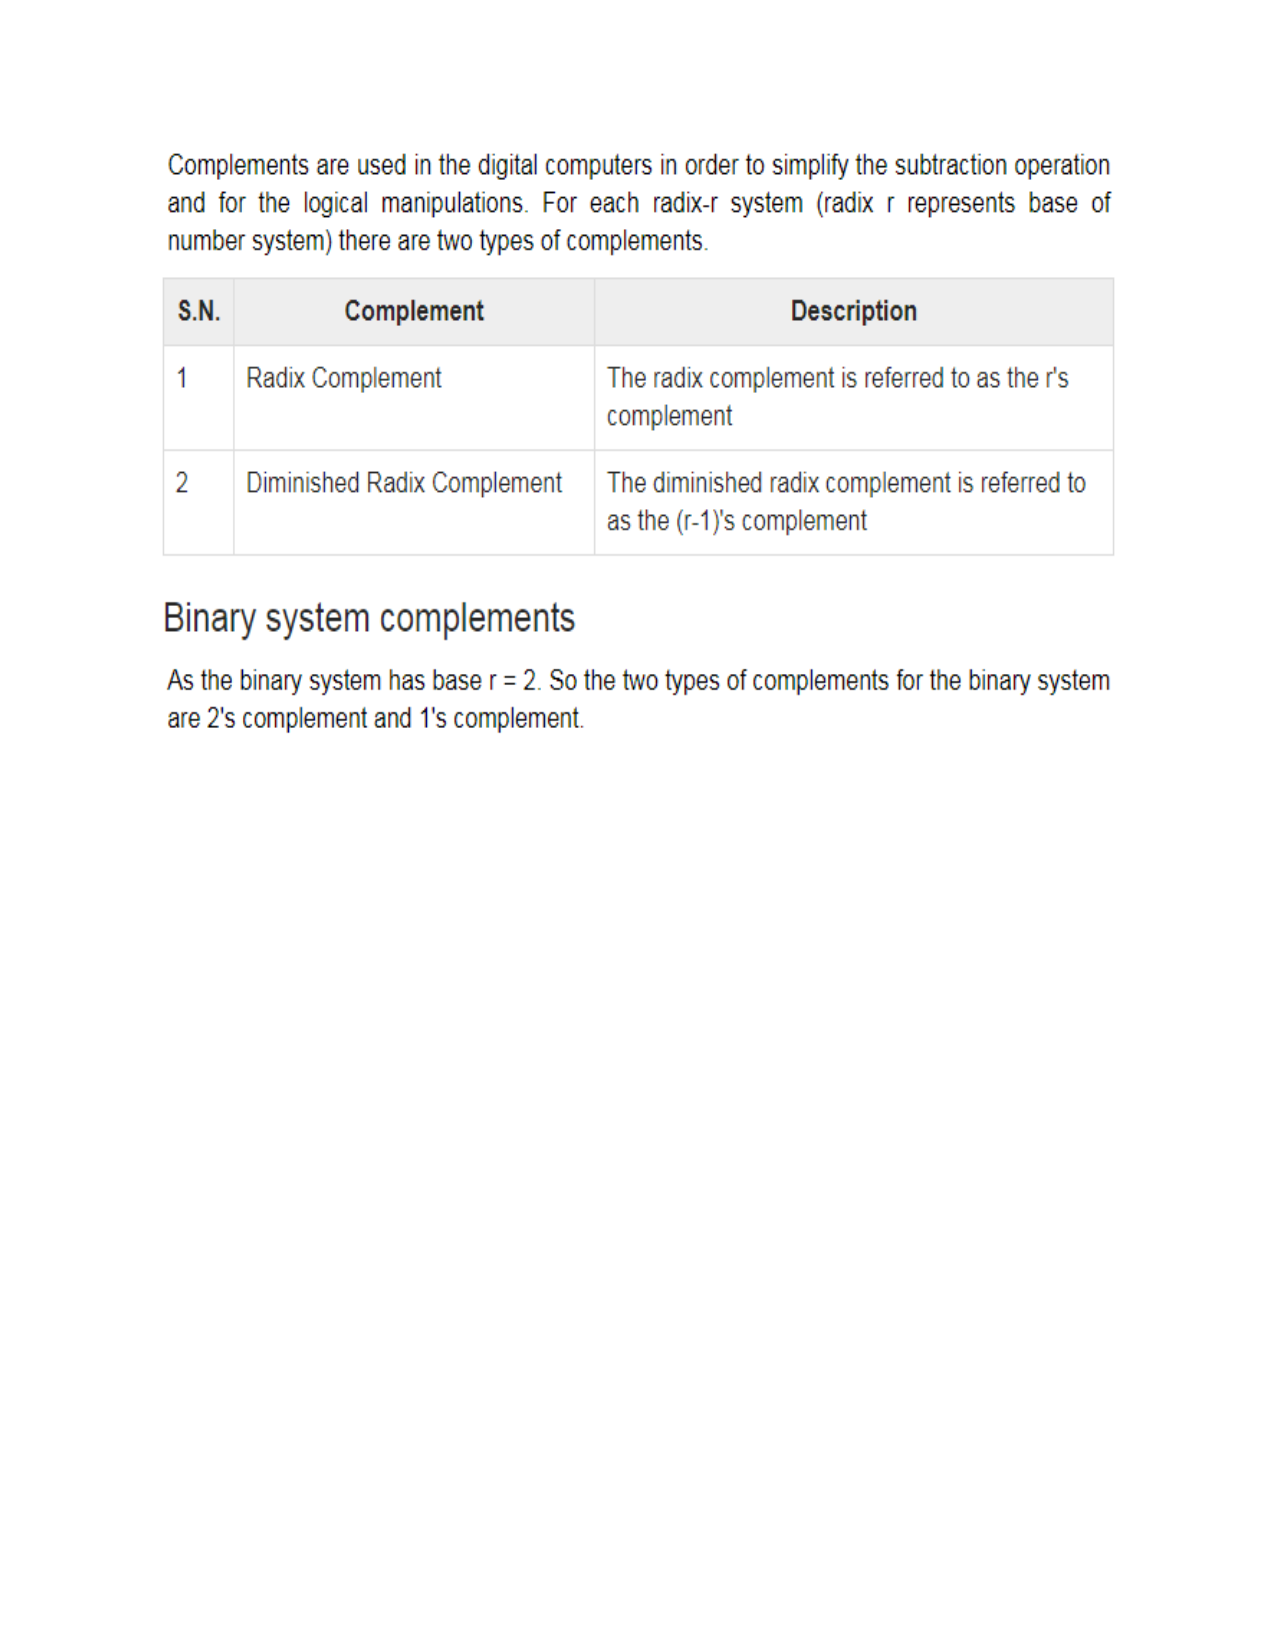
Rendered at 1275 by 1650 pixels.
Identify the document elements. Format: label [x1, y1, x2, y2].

picture [150, 150, 1125, 740]
